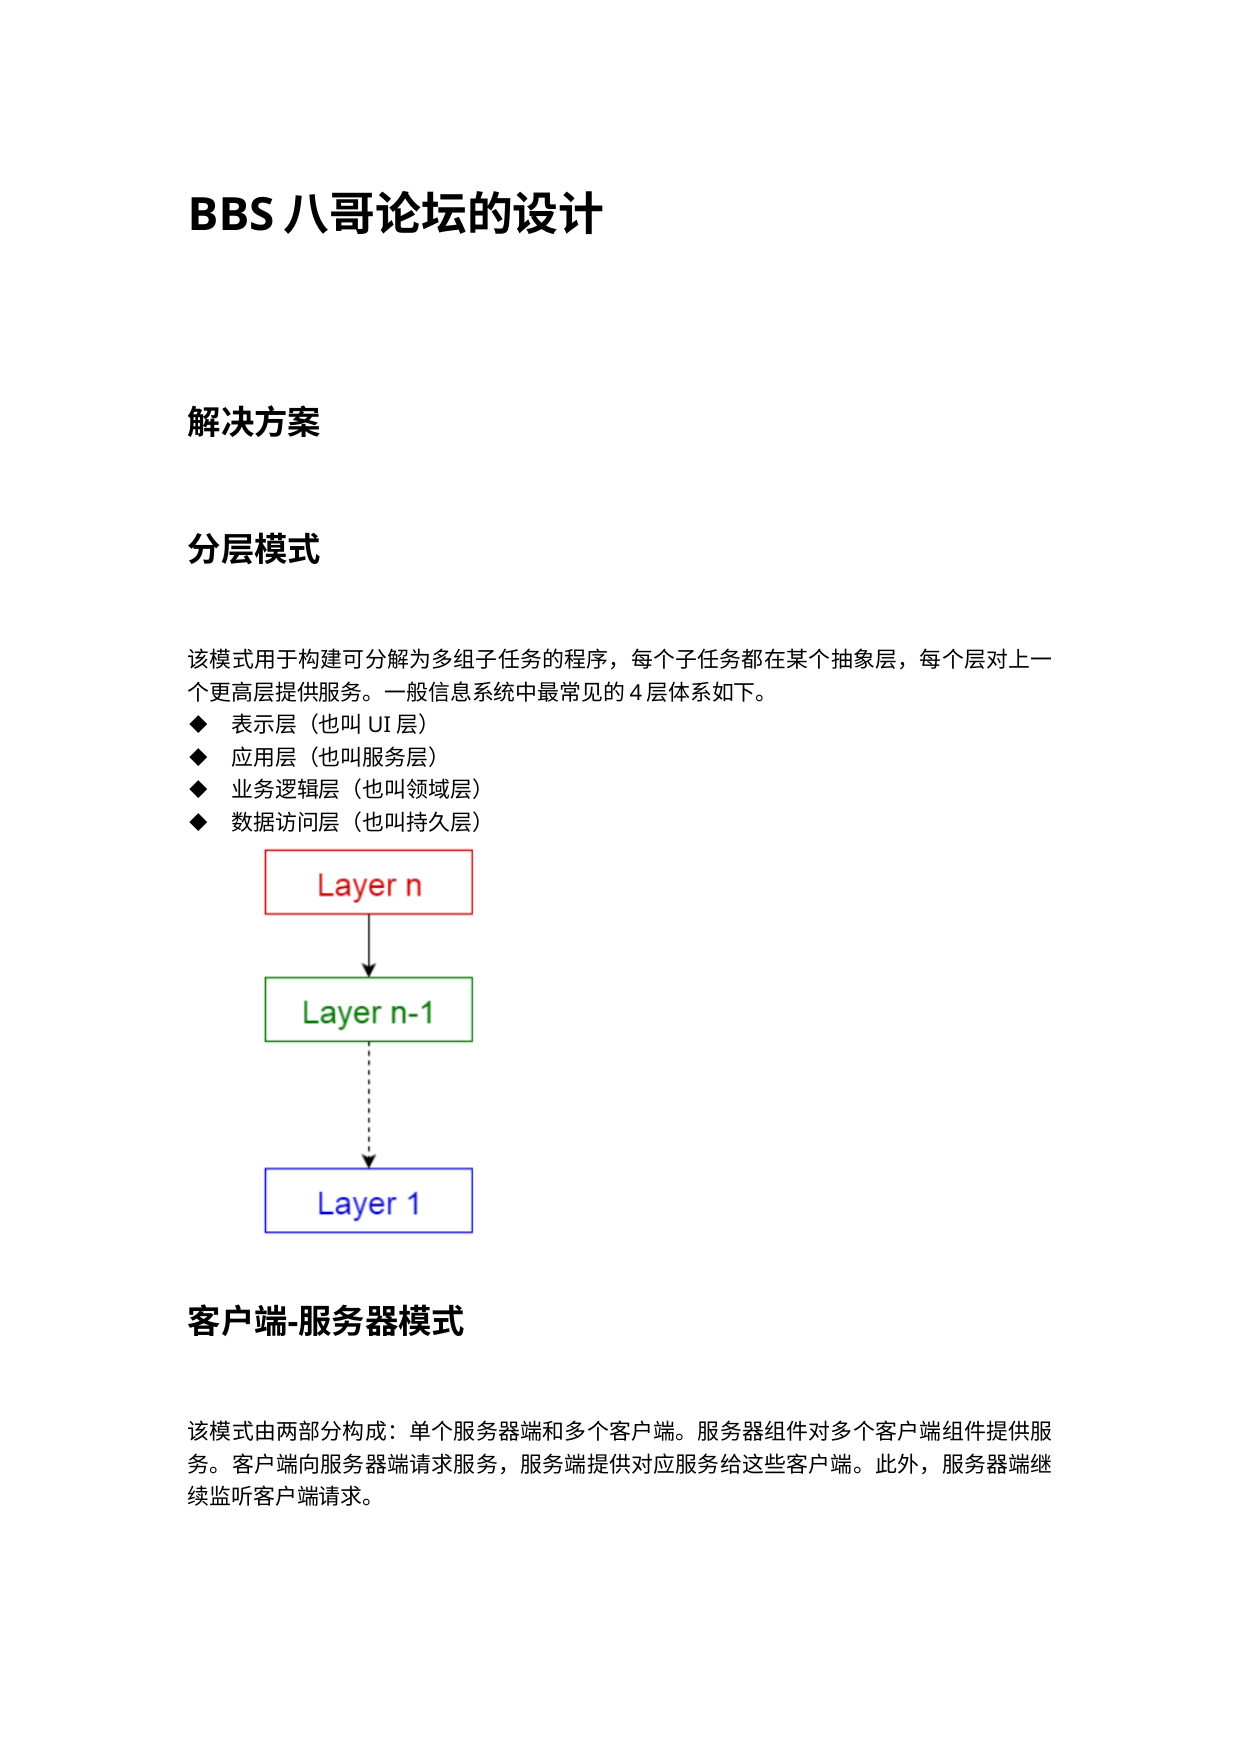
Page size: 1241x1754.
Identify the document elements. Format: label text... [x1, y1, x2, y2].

list 数据访问层（也叫持久层） [187, 804, 1053, 837]
subtitle 解决方案 [187, 388, 1053, 453]
subtitle 客户端-服务器模式 [187, 1287, 1053, 1352]
list 应用层（也叫服务层） [187, 739, 1053, 772]
text 该模式由两部分构成：单个服务器端和多个客户端。服务器组件对多个客户端组件提供服务。客户端向服务器端请求服务，服务端提供对应服务给这些客户端。此外，服务器端继续监听客户端请求。 [187, 1414, 1053, 1511]
picture [231, 837, 492, 1247]
text 该模式用于构建可分解为多组子任务的程序，每个子任务都在某个抽象层，每个层对上一个更高层提供服务。一般信息系统中最常见的4层体系如下。 [187, 642, 1053, 707]
subtitle BBS八哥论坛的设计 [187, 162, 1053, 259]
list 表示层（也叫 UI 层） [187, 707, 1053, 739]
list 业务逻辑层（也叫领域层） [187, 772, 1053, 804]
subtitle 分层模式 [187, 515, 1053, 580]
